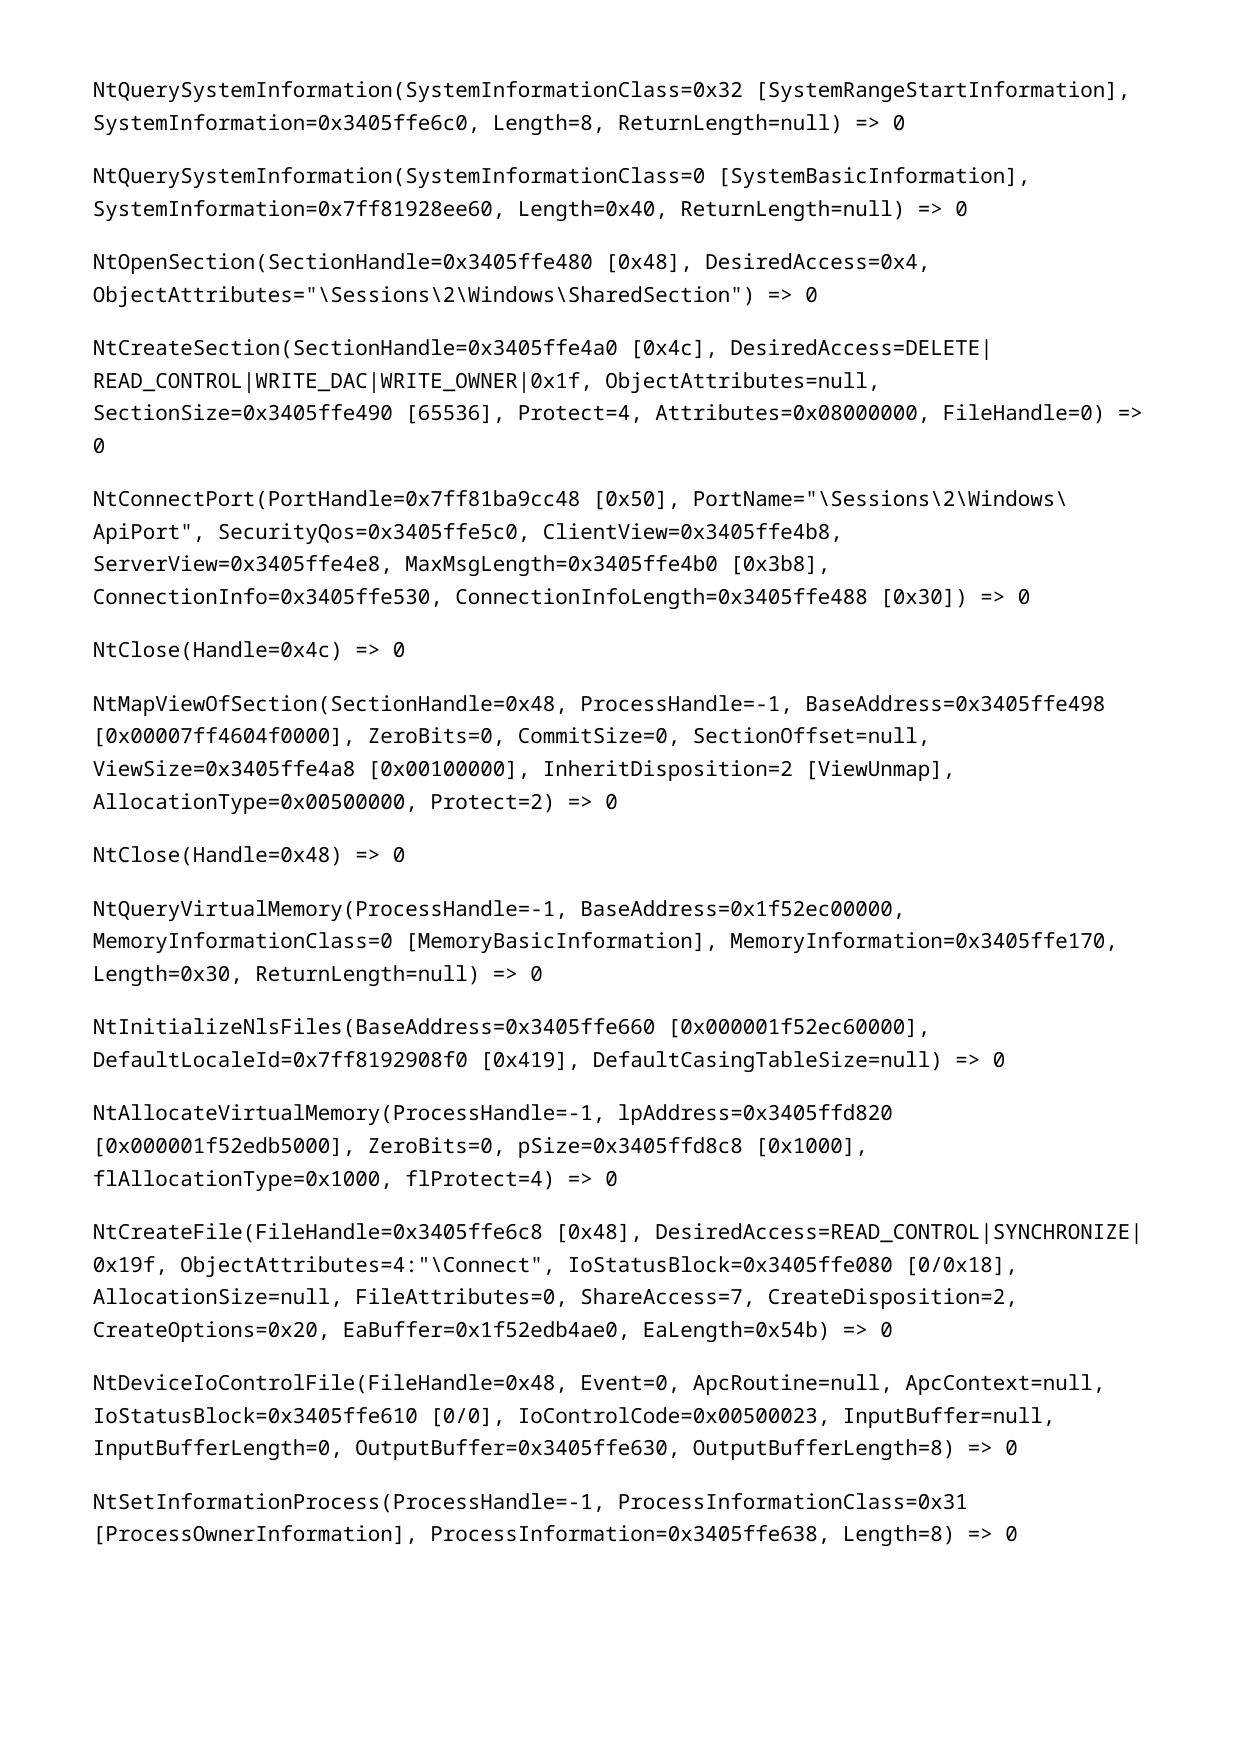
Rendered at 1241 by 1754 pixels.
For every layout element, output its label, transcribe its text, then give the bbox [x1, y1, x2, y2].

text NtCreateFile(FileHandle=0x3405ffe6c8 [0x48], DesiredAccess=READ_CONTROL|SYNCHRONIZE|0x19f, ObjectAttributes=4:"\Connect", IoStatusBlock=0x3405ffe080 [0/0x18], AllocationSize=null, FileAttributes=0, ShareAccess=7, CreateDisposition=2, CreateOptions=0x20, EaBuffer=0x1f52edb4ae0, EaLength=0x54b) => 0 [93, 1217, 1147, 1343]
text NtOpenSection(SectionHandle=0x3405ffe480 [0x48], DesiredAccess=0x4, ObjectAttributes="\Sessions\2\Windows\SharedSection") => 0 [93, 247, 1147, 308]
text NtDeviceIoControlFile(FileHandle=0x48, Event=0, ApcRoutine=null, ApcContext=null, IoStatusBlock=0x3405ffe610 [0/0], IoControlCode=0x00500023, InputBuffer=null, InputBufferLength=0, OutputBuffer=0x3405ffe630, OutputBufferLength=8) => 0 [93, 1368, 1147, 1462]
text NtConnectPort(PortHandle=0x7ff81ba9cc48 [0x50], PortName="\Sessions\2\Windows\ApiPort", SecurityQos=0x3405ffe5c0, ClientView=0x3405ffe4b8, ServerView=0x3405ffe4e8, MaxMsgLength=0x3405ffe4b0 [0x3b8], ConnectionInfo=0x3405ffe530, ConnectionInfoLength=0x3405ffe488 [0x30]) => 0 [93, 484, 1147, 611]
text NtCreateSection(SectionHandle=0x3405ffe4a0 [0x4c], DesiredAccess=DELETE|READ_CONTROL|WRITE_DAC|WRITE_OWNER|0x1f, ObjectAttributes=null, SectionSize=0x3405ffe490 [65536], Protect=4, Attributes=0x08000000, FileHandle=0) => 0 [93, 333, 1147, 459]
text NtInitializeNlsFiles(BaseAddress=0x3405ffe660 [0x000001f52ec60000], DefaultLocaleId=0x7ff8192908f0 [0x419], DefaultCasingTableSize=null) => 0 [93, 1012, 1147, 1073]
text NtClose(Handle=0x4c) => 0 [93, 636, 1147, 664]
text NtSetInformationProcess(ProcessHandle=-1, ProcessInformationClass=0x31 [ProcessOwnerInformation], ProcessInformation=0x3405ffe638, Length=8) => 0 [93, 1487, 1147, 1548]
text NtClose(Handle=0x48) => 0 [93, 840, 1147, 869]
text NtQuerySystemInformation(SystemInformationClass=0 [SystemBasicInformation], SystemInformation=0x7ff81928ee60, Length=0x40, ReturnLength=null) => 0 [93, 161, 1147, 222]
text NtQuerySystemInformation(SystemInformationClass=0x32 [SystemRangeStartInformation], SystemInformation=0x3405ffe6c0, Length=8, ReturnLength=null) => 0 [93, 75, 1147, 136]
text NtAllocateVirtualMemory(ProcessHandle=-1, lpAddress=0x3405ffd820 [0x000001f52edb5000], ZeroBits=0, pSize=0x3405ffd8c8 [0x1000], flAllocationType=0x1000, flProtect=4) => 0 [93, 1098, 1147, 1192]
text NtQueryVirtualMemory(ProcessHandle=-1, BaseAddress=0x1f52ec00000, MemoryInformationClass=0 [MemoryBasicInformation], MemoryInformation=0x3405ffe170, Length=0x30, ReturnLength=null) => 0 [93, 894, 1147, 987]
text NtMapViewOfSection(SectionHandle=0x48, ProcessHandle=-1, BaseAddress=0x3405ffe498 [0x00007ff4604f0000], ZeroBits=0, CommitSize=0, SectionOffset=null, ViewSize=0x3405ffe4a8 [0x00100000], InheritDisposition=2 [ViewUnmap], AllocationType=0x00500000, Protect=2) => 0 [93, 689, 1147, 815]
